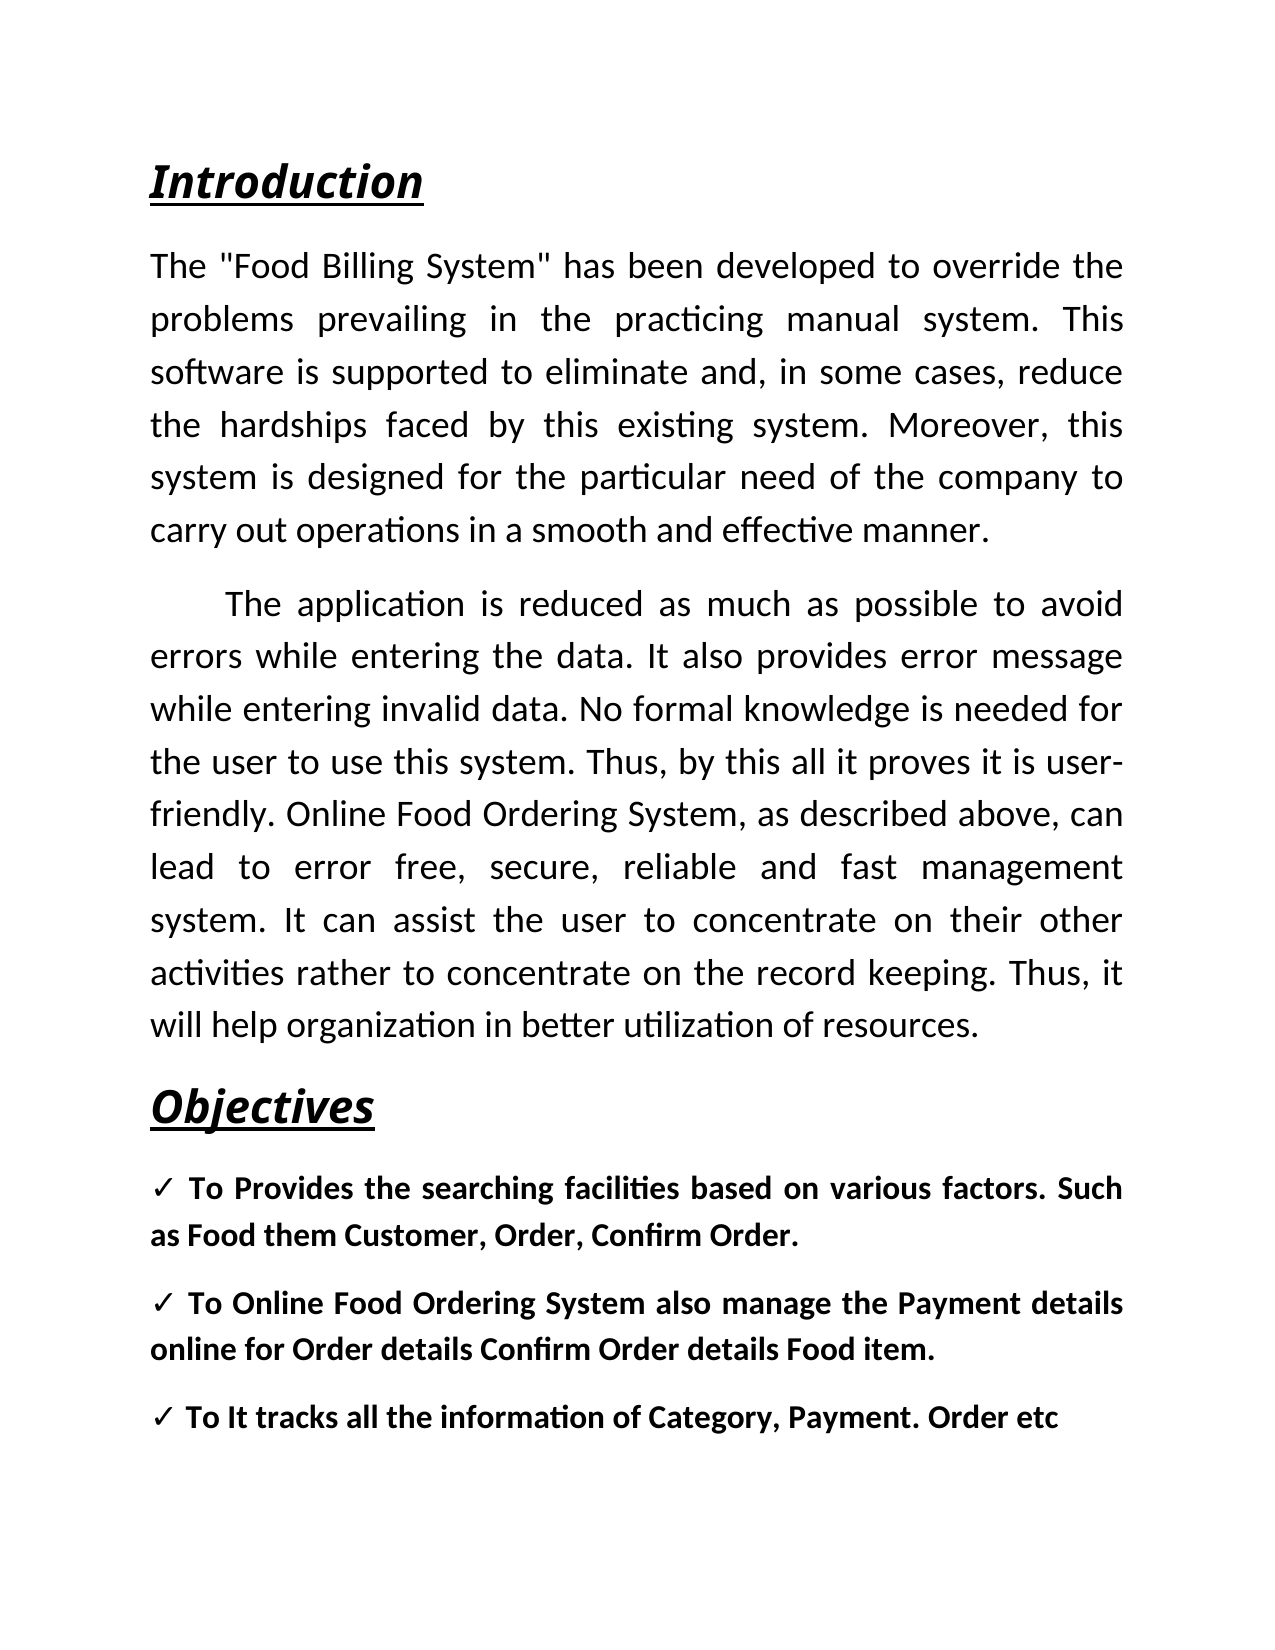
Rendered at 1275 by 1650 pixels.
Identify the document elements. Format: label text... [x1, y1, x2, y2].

text Introduction [150, 150, 1125, 212]
text The application is reduced as much as possible to avoid errors while entering the data. It also provides error message while entering invalid data. No formal knowledge is needed for the user to use this system. Thus, by this all it proves it is user-friendly. Online Food Ordering System, as described above, can lead to error free, secure, reliable and fast management system. It can assist the user to concentrate on their other activities rather to concentrate on the record keeping. Thus, it will help organization in better utilization of resources. [150, 579, 1125, 1047]
text ✓ To Online Food Ordering System also manage the Payment details online for Order details Confirm Order details Food item. [150, 1282, 1125, 1369]
text Objectives [150, 1075, 1125, 1137]
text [150, 242, 1125, 552]
text ✓ To Provides the searching facilities based on various factors. Such as Food them Customer, Order, Confirm Order. [150, 1167, 1125, 1255]
text ✓ To It tracks all the information of Category, Payment. Order etc [150, 1396, 1125, 1437]
